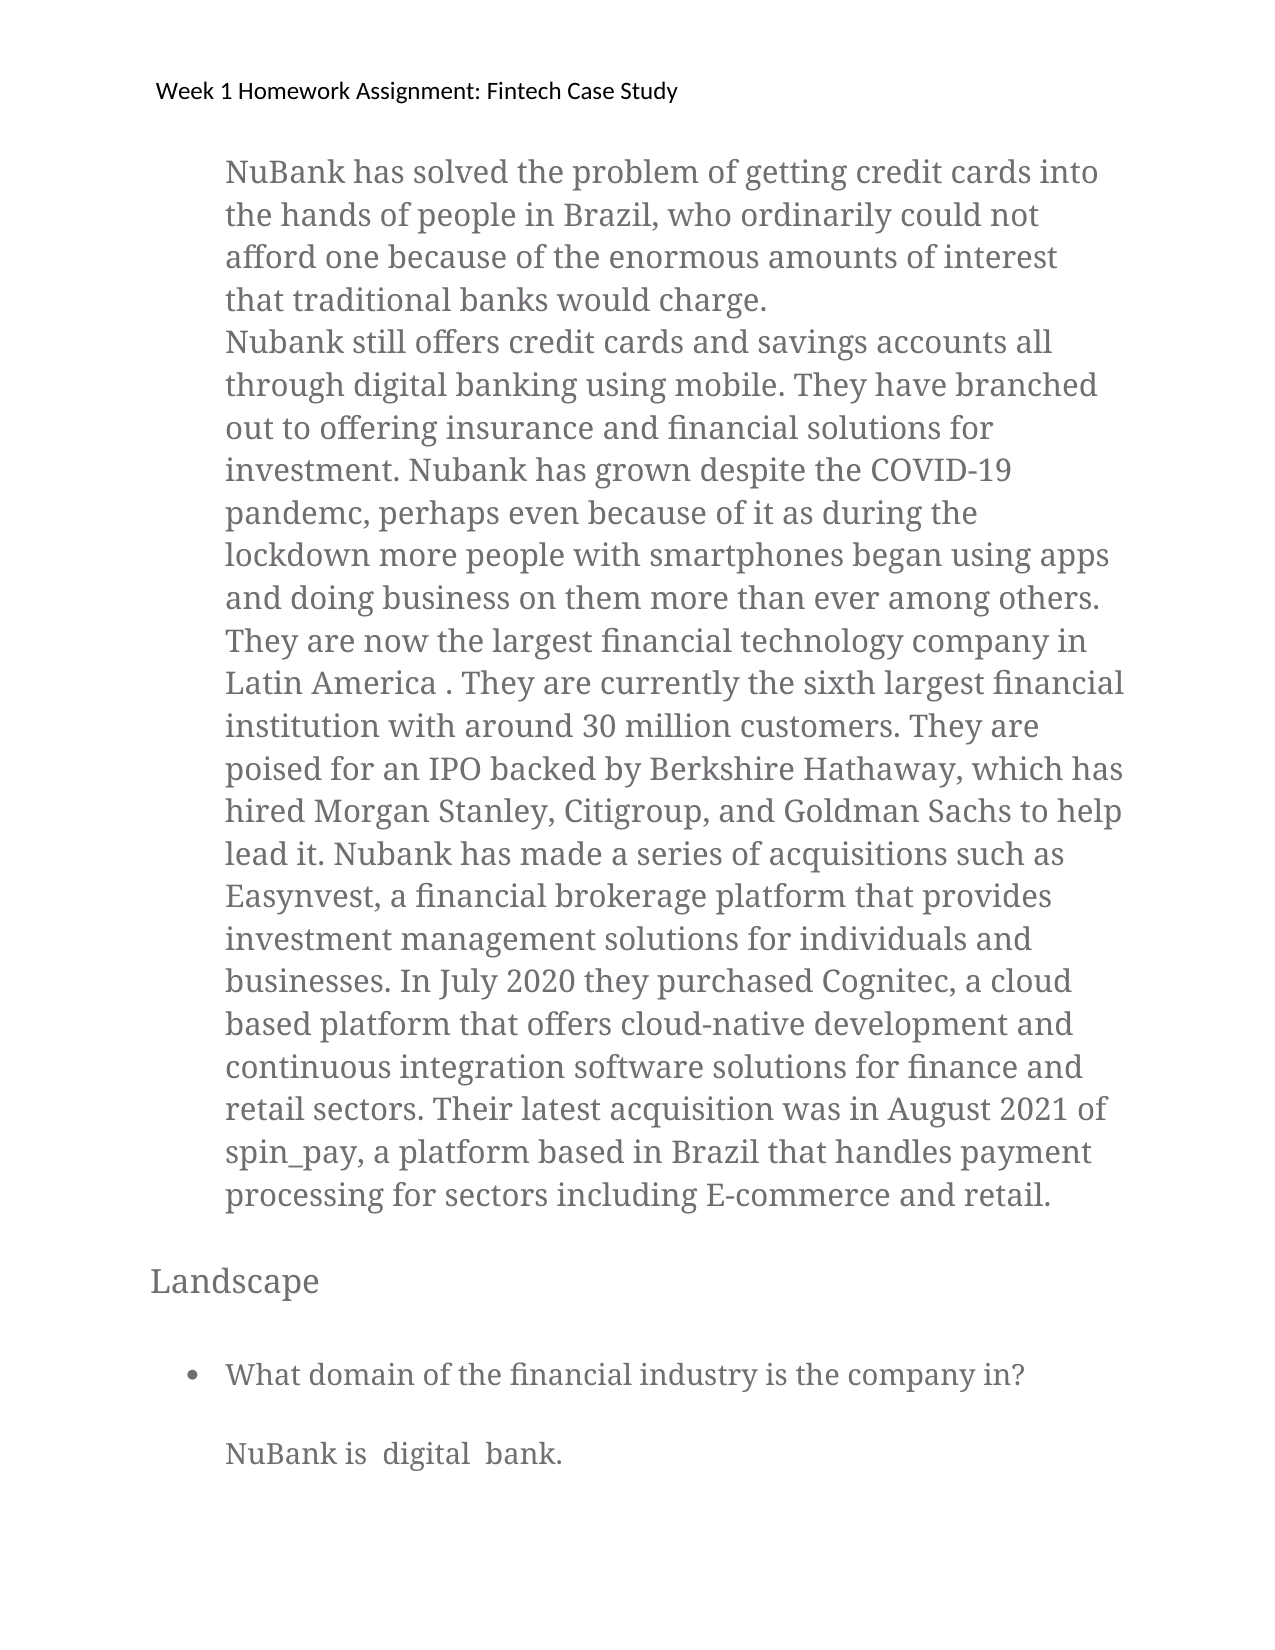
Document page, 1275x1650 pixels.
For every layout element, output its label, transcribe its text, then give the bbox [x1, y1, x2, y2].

list NuBank has solved the problem of getting credit cards into the hands of people in Brazil, who ordinarily could not afford one because of the enormous amounts of interest that traditional banks would charge. [225, 150, 1125, 320]
list Nubank still offers credit cards and savings accounts all through digital banking using mobile. They have branched out to offering insurance and financial solutions for investment. Nubank has grown despite the COVID-19 pandemc, perhaps even because of it as during the lockdown more people with smartphones began using apps and doing business on them more than ever among others. They are now the largest financial technology company in Latin America . They are currently the sixth largest financial institution with around 30 million customers. They are poised for an IPO backed by Berkshire Hathaway, which has hired Morgan Stanley, Citigroup, and Goldman Sachs to help lead it. Nubank has made a series of acquisitions such as Easynvest, a financial brokerage platform that provides investment management solutions for individuals and businesses. In July 2020 they purchased Cognitec, a cloud based platform that offers cloud-native development and continuous integration software solutions for finance and retail sectors. Their latest acquisition was in August 2021 of spin_pay, a platform based in Brazil that handles payment processing for sectors including E-commerce and retail. [225, 320, 1125, 1215]
text Landscape [150, 1258, 1125, 1303]
list What domain of the financial industry is the company in? [187, 1354, 1125, 1394]
list NuBank is digital bank. [225, 1433, 1125, 1473]
